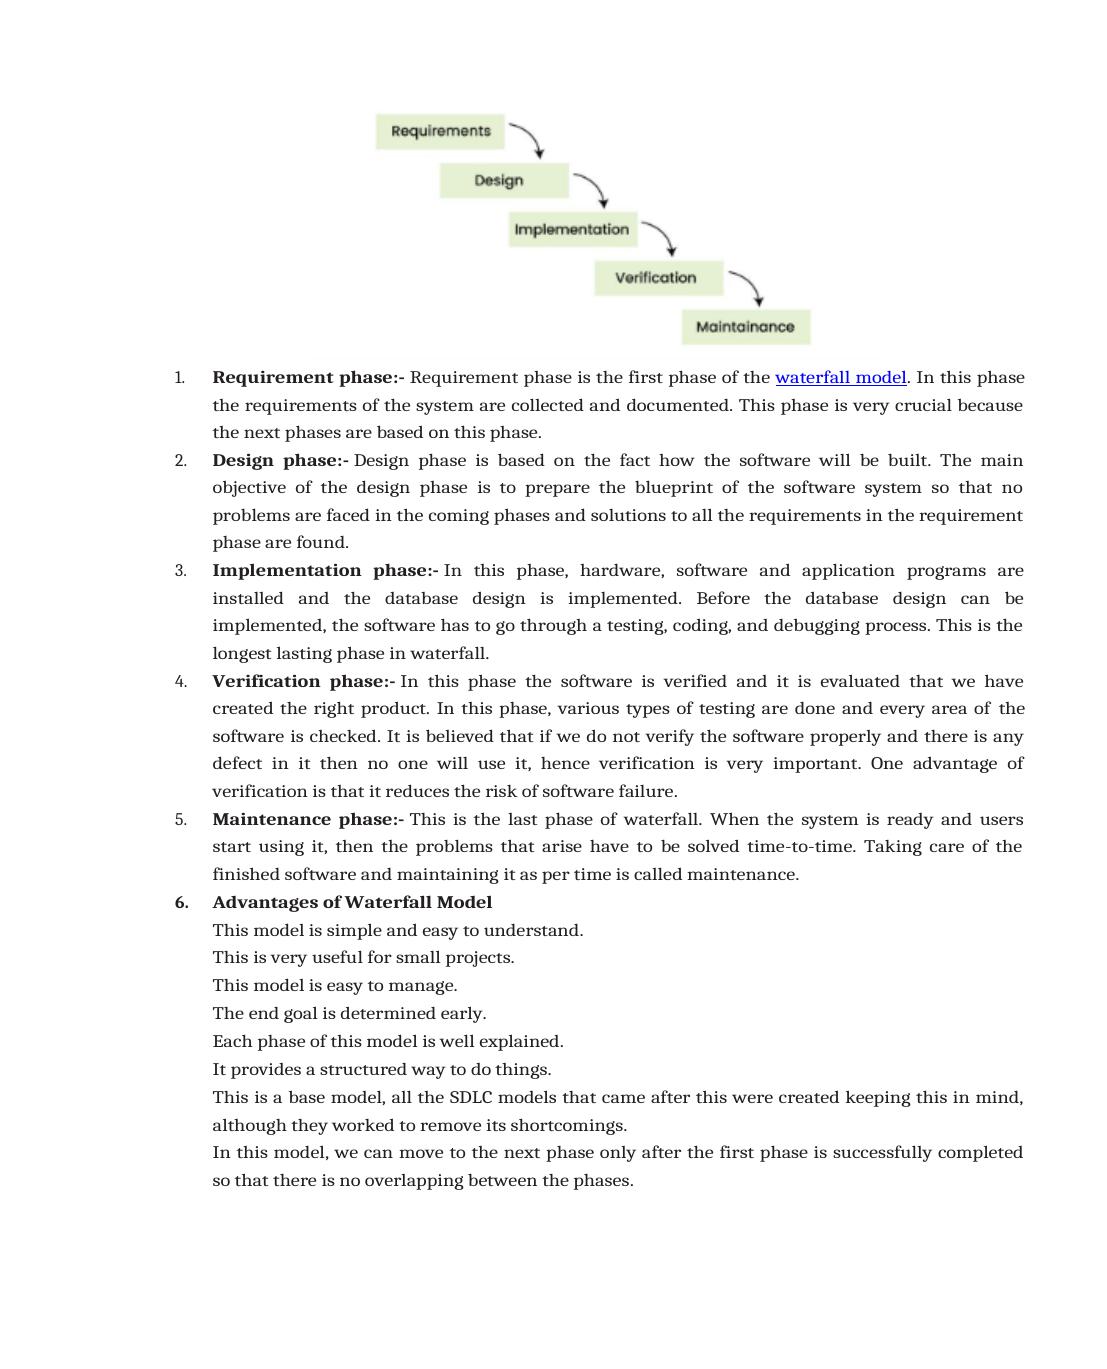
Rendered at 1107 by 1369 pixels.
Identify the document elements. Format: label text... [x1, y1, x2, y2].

list Advantages of Waterfall Model [175, 892, 1025, 913]
picture [308, 96, 881, 361]
list Maintenance phase:- This is the last phase of waterfall. When the system is ready and users start using it, then the problems that arise have to be solved time-to-time. Taking care of the finished software and maintaining it as per time is called maintenance. [175, 809, 1025, 885]
text It provides a structured way to do things. [212, 1060, 1025, 1080]
list Verification phase:- In this phase the software is verified and it is evaluated that we have created the right product. In this phase, various types of testing are done and every area of ​​the software is checked. It is believed that if we do not verify the software properly and there is any defect in it then no one will use it, hence verification is very important. One advantage of verification is that it reduces the risk of software failure. [175, 671, 1025, 802]
list Requirement phase:- Requirement phase is the first phase of the waterfall model. In this phase the requirements of the system are collected and documented. This phase is very crucial because the next phases are based on this phase. [175, 368, 1025, 443]
text In this model, we can move to the next phase only after the first phase is successfully completed so that there is no overlapping between the phases. [212, 1143, 1025, 1191]
list Design phase:- Design phase is based on the fact how the software will be built. The main objective of the design phase is to prepare the blueprint of the software system so that no problems are faced in the coming phases and solutions to all the requirements in the requirement phase are found. [175, 451, 1025, 553]
list Implementation phase:- In this phase, hardware, software and application programs are installed and the database design is implemented. Before the database design can be implemented, the software has to go through a testing, coding, and debugging process. This is the longest lasting phase in waterfall. [175, 561, 1025, 664]
text This model is easy to manage. [212, 976, 1025, 996]
text This model is simple and easy to understand. [212, 920, 1025, 941]
text This is very useful for small projects. [212, 948, 1025, 968]
text Each phase of this model is well explained. [212, 1032, 1025, 1052]
text The end goal is determined early. [212, 1004, 1025, 1024]
text This is a base model, all the SDLC models that came after this were created keeping this in mind, although they worked to remove its shortcomings. [212, 1088, 1025, 1136]
